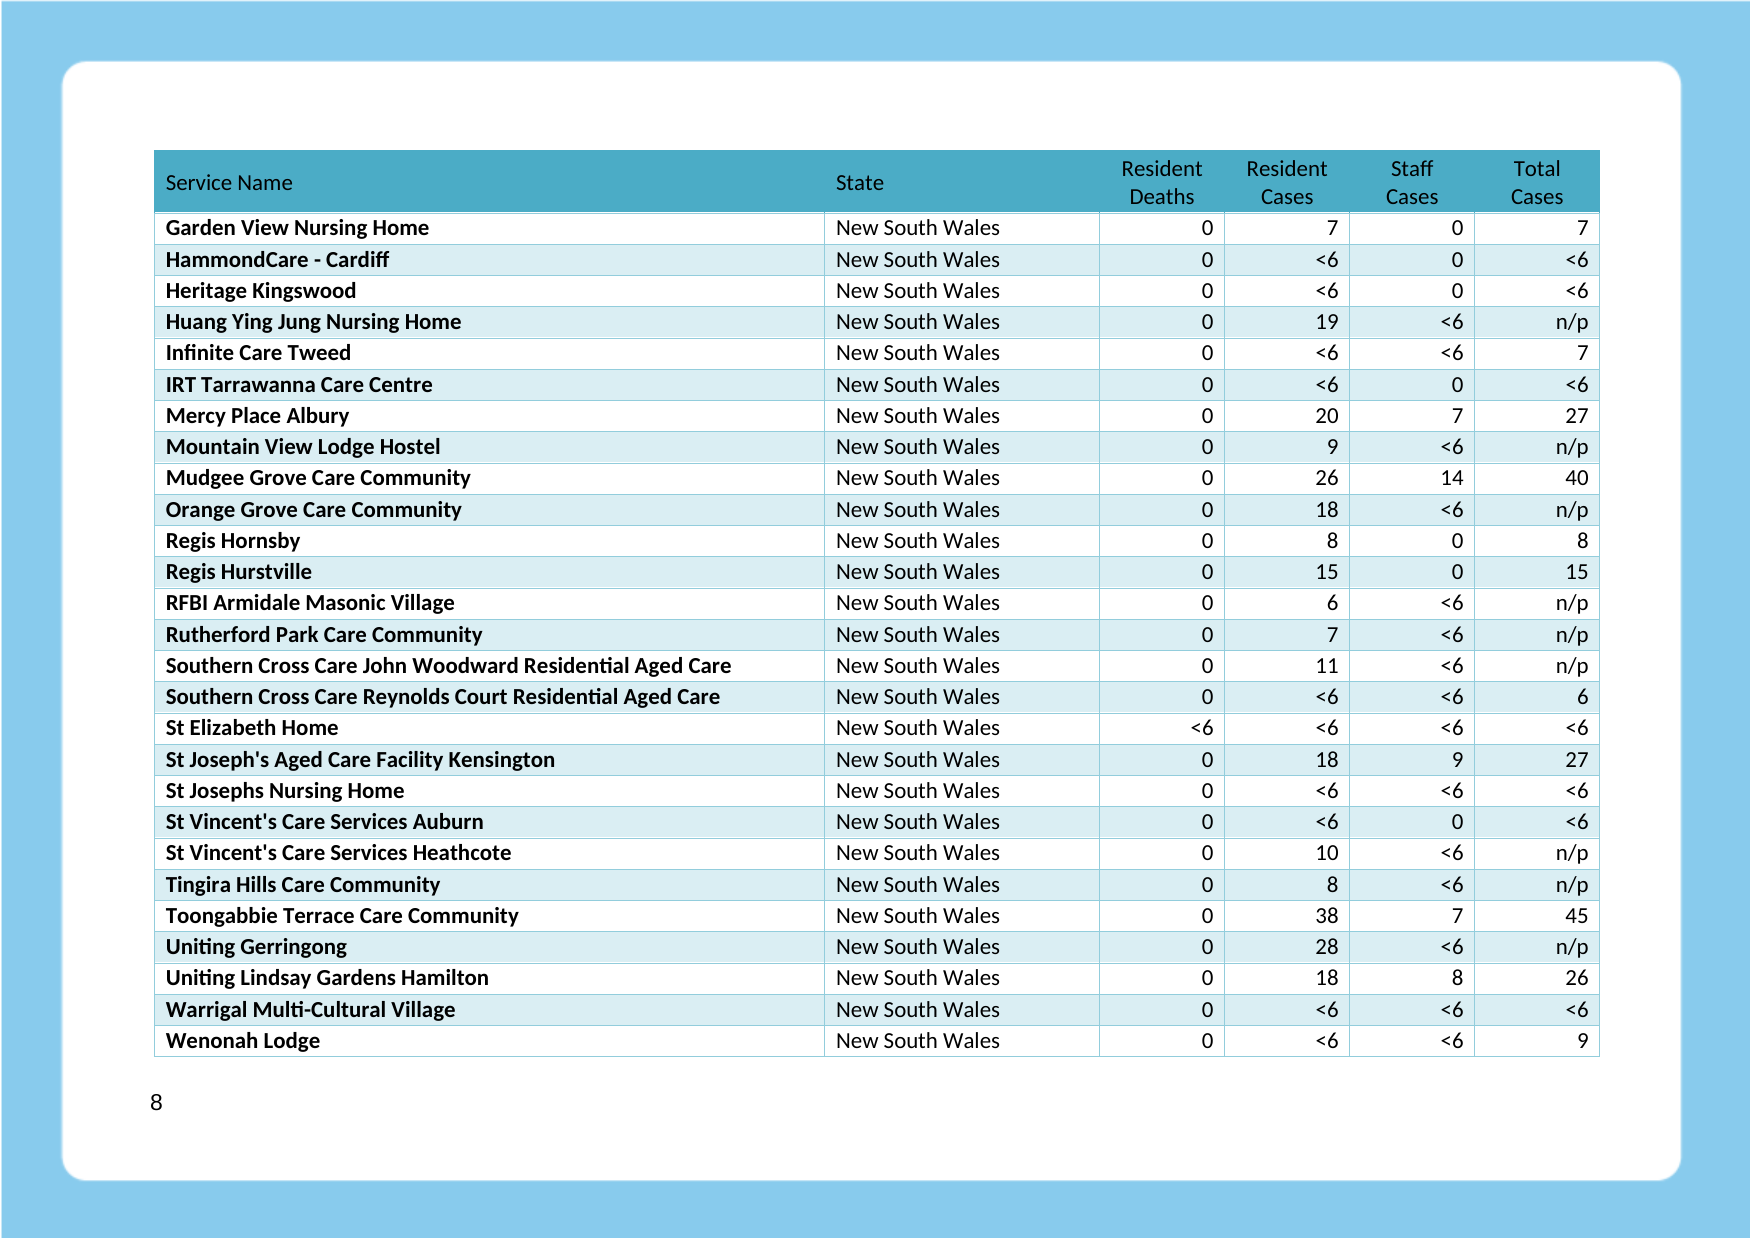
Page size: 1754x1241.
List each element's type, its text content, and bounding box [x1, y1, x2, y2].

table_cell 0 [1100, 401, 1224, 431]
table_cell 8 [1350, 964, 1474, 994]
table_cell RFBI Armidale Masonic Village [155, 589, 824, 619]
table_cell IRT Tarrawanna Care Centre [155, 370, 824, 400]
table_cell 7 [1475, 339, 1599, 369]
table_cell 0 [1100, 995, 1224, 1025]
table_cell 0 [1100, 839, 1224, 869]
table_header Service Name [155, 151, 824, 212]
table_cell Warrigal Multi-Cultural Village [155, 995, 824, 1025]
table_cell Southern Cross Care Reynolds Court Residential Aged Care [155, 682, 824, 712]
table_cell 0 [1100, 495, 1224, 525]
table_cell <6 [1225, 370, 1349, 400]
table_cell 0 [1100, 589, 1224, 619]
table_cell n/p [1475, 932, 1599, 962]
table_cell <6 [1350, 870, 1474, 900]
table_cell <6 [1225, 682, 1349, 712]
table_cell Regis Hornsby [155, 526, 824, 556]
table_cell New South Wales [825, 901, 1099, 931]
table_cell <6 [1350, 714, 1474, 744]
table_header Resident Deaths [1100, 151, 1224, 212]
table_cell 20 [1225, 401, 1349, 431]
table_cell New South Wales [825, 307, 1099, 337]
table_cell 18 [1225, 495, 1349, 525]
table_cell <6 [1475, 276, 1599, 306]
table_cell <6 [1350, 1026, 1474, 1056]
table_cell Heritage Kingswood [155, 276, 824, 306]
table_cell <6 [1475, 714, 1599, 744]
table_cell 40 [1475, 464, 1599, 494]
table_cell <6 [1225, 1026, 1349, 1056]
table_cell New South Wales [825, 464, 1099, 494]
table_cell Mountain View Lodge Hostel [155, 432, 824, 462]
table_cell 0 [1350, 807, 1474, 837]
table_cell New South Wales [825, 714, 1099, 744]
table_cell New South Wales [825, 870, 1099, 900]
table_cell New South Wales [825, 401, 1099, 431]
table_cell New South Wales [825, 745, 1099, 775]
table_cell 0 [1100, 620, 1224, 650]
table_cell 9 [1225, 432, 1349, 462]
table_cell 6 [1225, 589, 1349, 619]
table_cell 0 [1100, 276, 1224, 306]
table_cell 0 [1350, 526, 1474, 556]
table_cell 0 [1100, 1026, 1224, 1056]
table_cell <6 [1350, 620, 1474, 650]
table_cell 8 [1475, 526, 1599, 556]
table_cell 0 [1350, 276, 1474, 306]
table_cell Huang Ying Jung Nursing Home [155, 307, 824, 337]
table_cell HammondCare - Cardiff [155, 245, 824, 275]
table_cell <6 [1350, 307, 1474, 337]
table_cell 8 [1225, 870, 1349, 900]
table_cell Mercy Place Albury [155, 401, 824, 431]
table_cell 0 [1350, 214, 1474, 244]
table_cell 0 [1100, 557, 1224, 587]
table_cell <6 [1475, 776, 1599, 806]
table_cell New South Wales [825, 432, 1099, 462]
table_cell St Vincent's Care Services Heathcote [155, 839, 824, 869]
table_cell n/p [1475, 870, 1599, 900]
table_cell 0 [1100, 964, 1224, 994]
table_cell New South Wales [825, 495, 1099, 525]
table_header Resident Cases [1225, 151, 1349, 212]
table_cell 7 [1225, 620, 1349, 650]
table_cell <6 [1475, 370, 1599, 400]
table_cell 0 [1100, 214, 1224, 244]
table_cell <6 [1225, 245, 1349, 275]
table_cell New South Wales [825, 214, 1099, 244]
table_cell 38 [1225, 901, 1349, 931]
table_cell 7 [1350, 901, 1474, 931]
table_cell St Vincent's Care Services Auburn [155, 807, 824, 837]
table_cell 6 [1475, 682, 1599, 712]
table_cell <6 [1350, 339, 1474, 369]
table_cell n/p [1475, 589, 1599, 619]
table_cell 14 [1350, 464, 1474, 494]
table_cell 18 [1225, 964, 1349, 994]
table_cell 0 [1100, 339, 1224, 369]
table_cell 8 [1225, 526, 1349, 556]
table_cell New South Wales [825, 245, 1099, 275]
table_cell n/p [1475, 432, 1599, 462]
table_cell <6 [1350, 651, 1474, 681]
table_cell New South Wales [825, 682, 1099, 712]
table_cell 0 [1100, 464, 1224, 494]
table_cell <6 [1225, 276, 1349, 306]
table_cell n/p [1475, 620, 1599, 650]
table_cell 9 [1475, 1026, 1599, 1056]
table_cell <6 [1350, 495, 1474, 525]
table_cell New South Wales [825, 839, 1099, 869]
table_cell Mudgee Grove Care Community [155, 464, 824, 494]
table_cell New South Wales [825, 807, 1099, 837]
table_cell n/p [1475, 307, 1599, 337]
table_cell New South Wales [825, 339, 1099, 369]
table_cell Orange Grove Care Community [155, 495, 824, 525]
table_cell 0 [1100, 901, 1224, 931]
table_cell 15 [1475, 557, 1599, 587]
table_cell St Elizabeth Home [155, 714, 824, 744]
table_cell Garden View Nursing Home [155, 214, 824, 244]
table_cell Uniting Gerringong [155, 932, 824, 962]
table_cell 11 [1225, 651, 1349, 681]
table_cell Wenonah Lodge [155, 1026, 824, 1056]
table_cell New South Wales [825, 370, 1099, 400]
table_cell 0 [1100, 307, 1224, 337]
table_cell 26 [1225, 464, 1349, 494]
table_cell <6 [1350, 995, 1474, 1025]
table_cell 27 [1475, 745, 1599, 775]
table_cell New South Wales [825, 557, 1099, 587]
table_cell 7 [1225, 214, 1349, 244]
table_cell Southern Cross Care John Woodward Residential Aged Care [155, 651, 824, 681]
table_cell 9 [1350, 745, 1474, 775]
table_header Staff Cases [1350, 151, 1474, 212]
table_cell 28 [1225, 932, 1349, 962]
table_cell <6 [1350, 432, 1474, 462]
table_cell 0 [1350, 245, 1474, 275]
table_cell <6 [1225, 714, 1349, 744]
table_header Total Cases [1475, 151, 1599, 212]
table_cell <6 [1350, 932, 1474, 962]
table_cell 0 [1350, 557, 1474, 587]
table_cell 0 [1100, 370, 1224, 400]
table_cell 18 [1225, 745, 1349, 775]
table_cell New South Wales [825, 651, 1099, 681]
table_cell St Joseph's Aged Care Facility Kensington [155, 745, 824, 775]
table_cell 0 [1100, 245, 1224, 275]
table_cell 0 [1100, 807, 1224, 837]
table_cell 0 [1100, 932, 1224, 962]
table_cell 0 [1350, 370, 1474, 400]
table_cell 0 [1100, 432, 1224, 462]
table_cell <6 [1225, 807, 1349, 837]
table_cell Uniting Lindsay Gardens Hamilton [155, 964, 824, 994]
table_cell 10 [1225, 839, 1349, 869]
table_cell 45 [1475, 901, 1599, 931]
table_cell 0 [1100, 745, 1224, 775]
table_cell <6 [1350, 839, 1474, 869]
table_cell 0 [1100, 870, 1224, 900]
table_cell <6 [1350, 589, 1474, 619]
table_cell New South Wales [825, 620, 1099, 650]
table_cell New South Wales [825, 932, 1099, 962]
table_cell St Josephs Nursing Home [155, 776, 824, 806]
table_cell 7 [1475, 214, 1599, 244]
table_header State [825, 151, 1099, 212]
table_cell New South Wales [825, 276, 1099, 306]
table_cell <6 [1350, 682, 1474, 712]
table_cell 26 [1475, 964, 1599, 994]
table_cell Toongabbie Terrace Care Community [155, 901, 824, 931]
table_cell New South Wales [825, 1026, 1099, 1056]
table_cell n/p [1475, 839, 1599, 869]
table_cell Regis Hurstville [155, 557, 824, 587]
table_cell 7 [1350, 401, 1474, 431]
table_cell 0 [1100, 682, 1224, 712]
picture [3, 2, 1750, 1238]
table_cell n/p [1475, 495, 1599, 525]
table_cell New South Wales [825, 589, 1099, 619]
table_cell Infinite Care Tweed [155, 339, 824, 369]
table_cell New South Wales [825, 526, 1099, 556]
table_cell n/p [1475, 651, 1599, 681]
table_cell <6 [1475, 245, 1599, 275]
table_cell 0 [1100, 776, 1224, 806]
table_cell 15 [1225, 557, 1349, 587]
table_cell 0 [1100, 651, 1224, 681]
table_cell <6 [1225, 776, 1349, 806]
table_cell New South Wales [825, 964, 1099, 994]
table_cell New South Wales [825, 776, 1099, 806]
table_cell <6 [1225, 995, 1349, 1025]
table_cell <6 [1475, 807, 1599, 837]
table_cell <6 [1100, 714, 1224, 744]
table_cell New South Wales [825, 995, 1099, 1025]
table_cell 19 [1225, 307, 1349, 337]
table_cell 0 [1100, 526, 1224, 556]
table_cell <6 [1225, 339, 1349, 369]
table_cell <6 [1475, 995, 1599, 1025]
table_cell 27 [1475, 401, 1599, 431]
table_cell Tingira Hills Care Community [155, 870, 824, 900]
table_cell Rutherford Park Care Community [155, 620, 824, 650]
table_cell <6 [1350, 776, 1474, 806]
